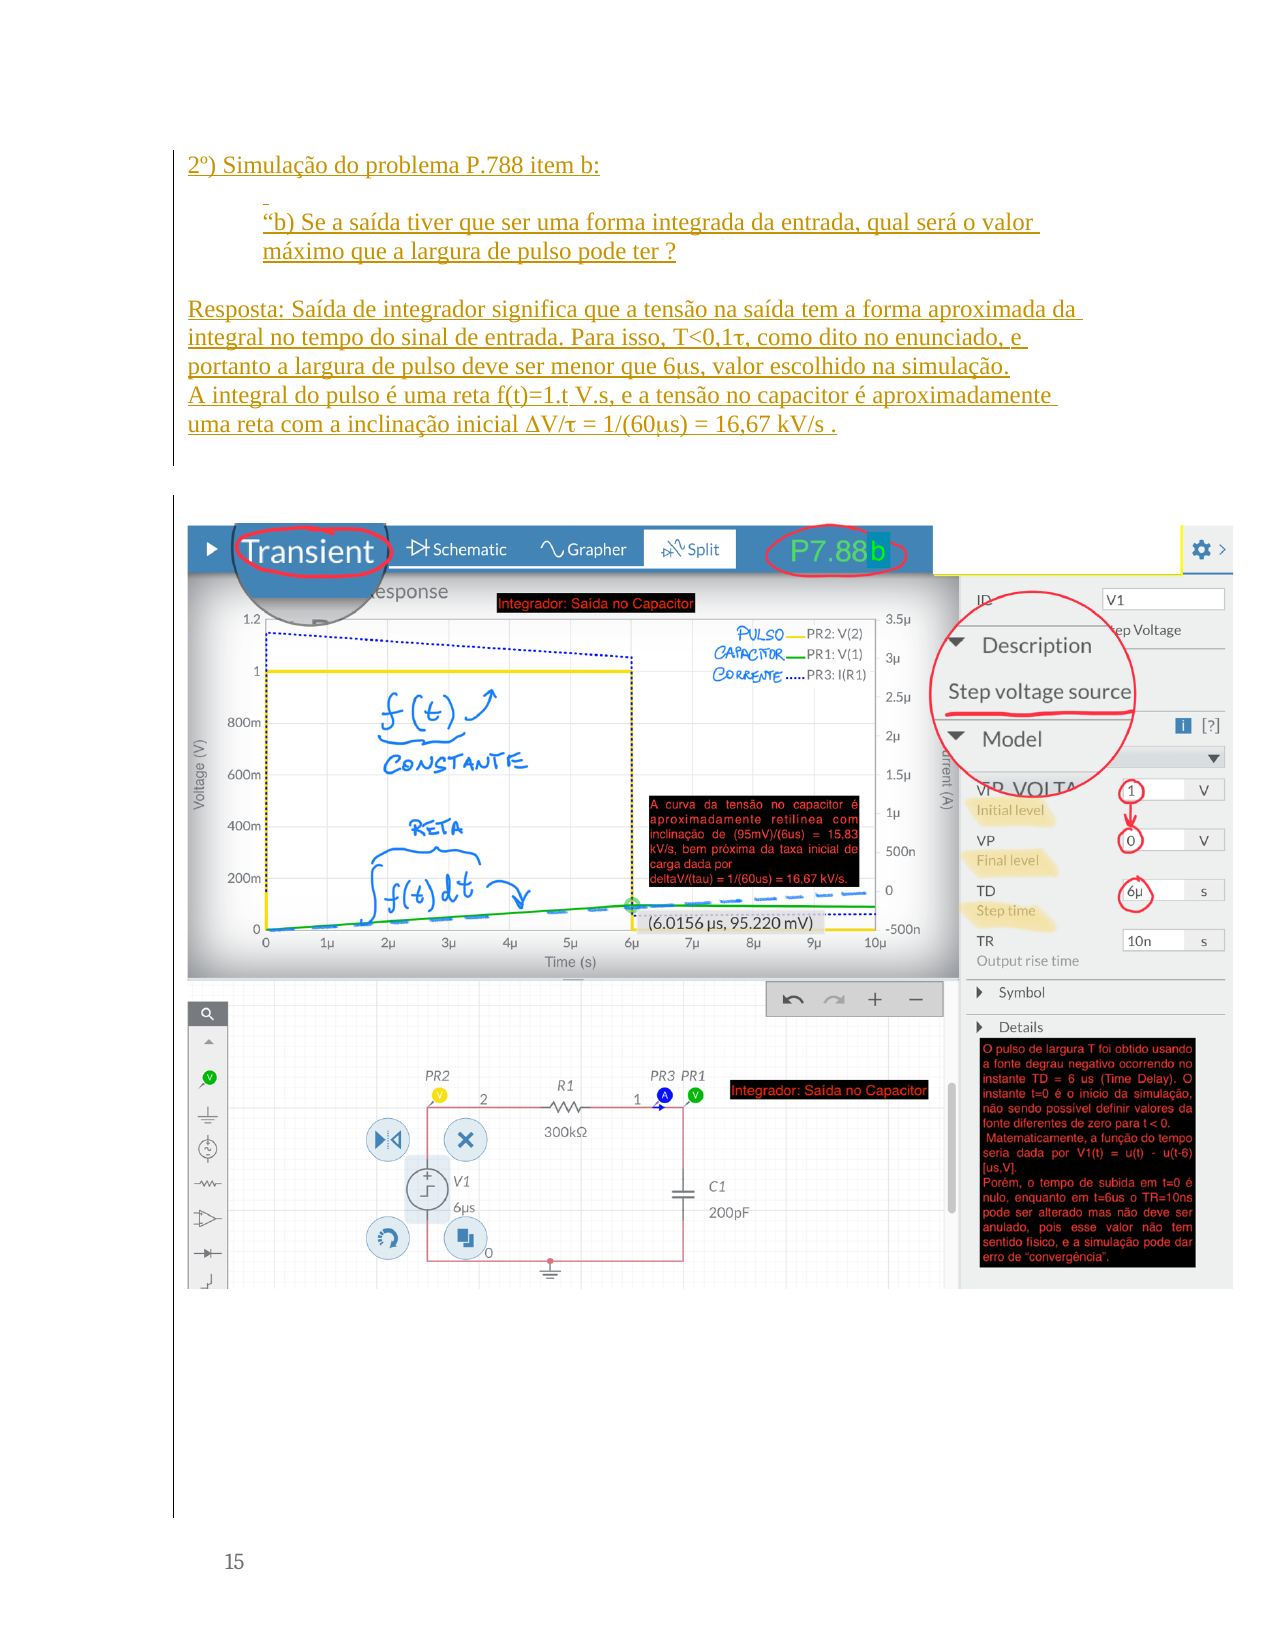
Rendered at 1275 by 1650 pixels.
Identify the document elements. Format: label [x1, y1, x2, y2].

picture [187, 523, 1234, 1289]
